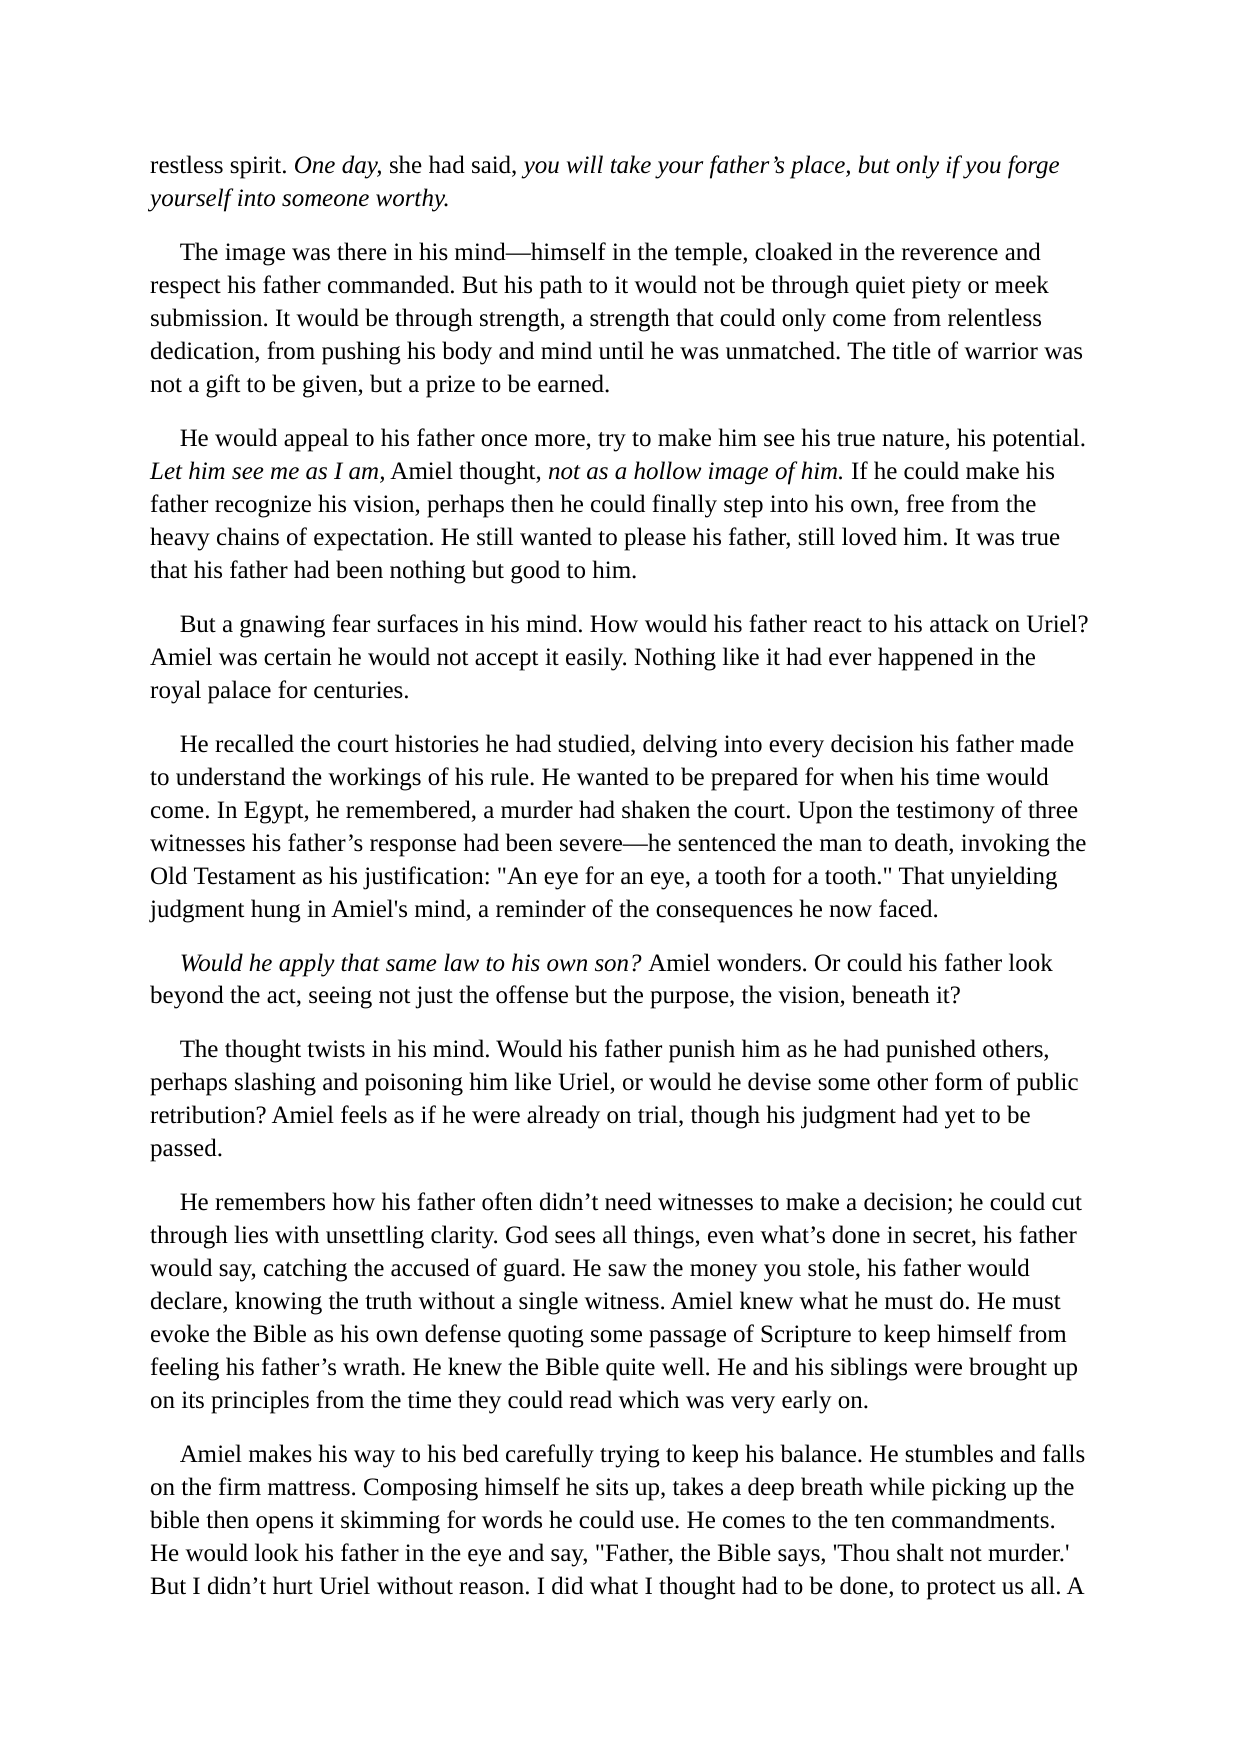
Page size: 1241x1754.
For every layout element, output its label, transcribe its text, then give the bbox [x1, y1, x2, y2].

text Would he apply that same law to his own son? Amiel wonders. Or could his father look beyond the act, seeing not just the offense but the purpose, the vision, beneath it? [150, 948, 1090, 1009]
text The thought twists in his mind. Would his father punish him as he had punished others, perhaps slashing and poisoning him like Uriel, or would he devise some other form of public retribution? Amiel feels as if he were already on trial, though his judgment had yet to be passed. [150, 1034, 1090, 1162]
text He would appeal to his father once more, try to make him see his true nature, his potential. Let him see me as I am, Amiel thought, not as a hollow image of him. If he could make his father recognize his vision, perhaps then he could finally step into his own, free from the heavy chains of expectation. He still wanted to please his father, still loved him. It was true that his father had been nothing but good to him. [150, 423, 1090, 584]
text But a gnawing fear surfaces in his mind. How would his father react to his attack on Uriel? Amiel was certain he would not accept it easily. Nothing like it had ever happened in the royal palace for centuries. [150, 609, 1090, 703]
text He remembers how his father often didn’t need witnesses to make a decision; he could cut through lies with unsettling clarity. God sees all things, even what’s done in secret, his father would say, catching the accused of guard. He saw the money you stole, his father would declare, knowing the truth without a single witness. Amiel knew what he must do. He must evoke the Bible as his own defense quoting some passage of Scripture to keep himself from feeling his father’s wrath. He knew the Bible quite well. He and his siblings were brought up on its principles from the time they could read which was very early on. [150, 1187, 1090, 1414]
text The image was there in his mind—himself in the temple, cloaked in the reverence and respect his father commanded. But his path to it would not be through quiet piety or meek submission. It would be through strength, a strength that could only come from relentless dedication, from pushing his body and mind until he was unmatched. The title of warrior was not a gift to be given, but a prize to be earned. [150, 237, 1090, 398]
text He recalled the court histories he had studied, delving into every decision his father made to understand the workings of his rule. He wanted to be prepared for when his time would come. In Egypt, he remembered, a murder had shaken the court. Upon the testimony of three witnesses his father’s response had been severe—he sentenced the man to death, invoking the Old Testament as his justification: "An eye for an eye, a tooth for a tooth." That unyielding judgment hung in Amiel's mind, a reminder of the consequences he now faced. [150, 729, 1090, 922]
